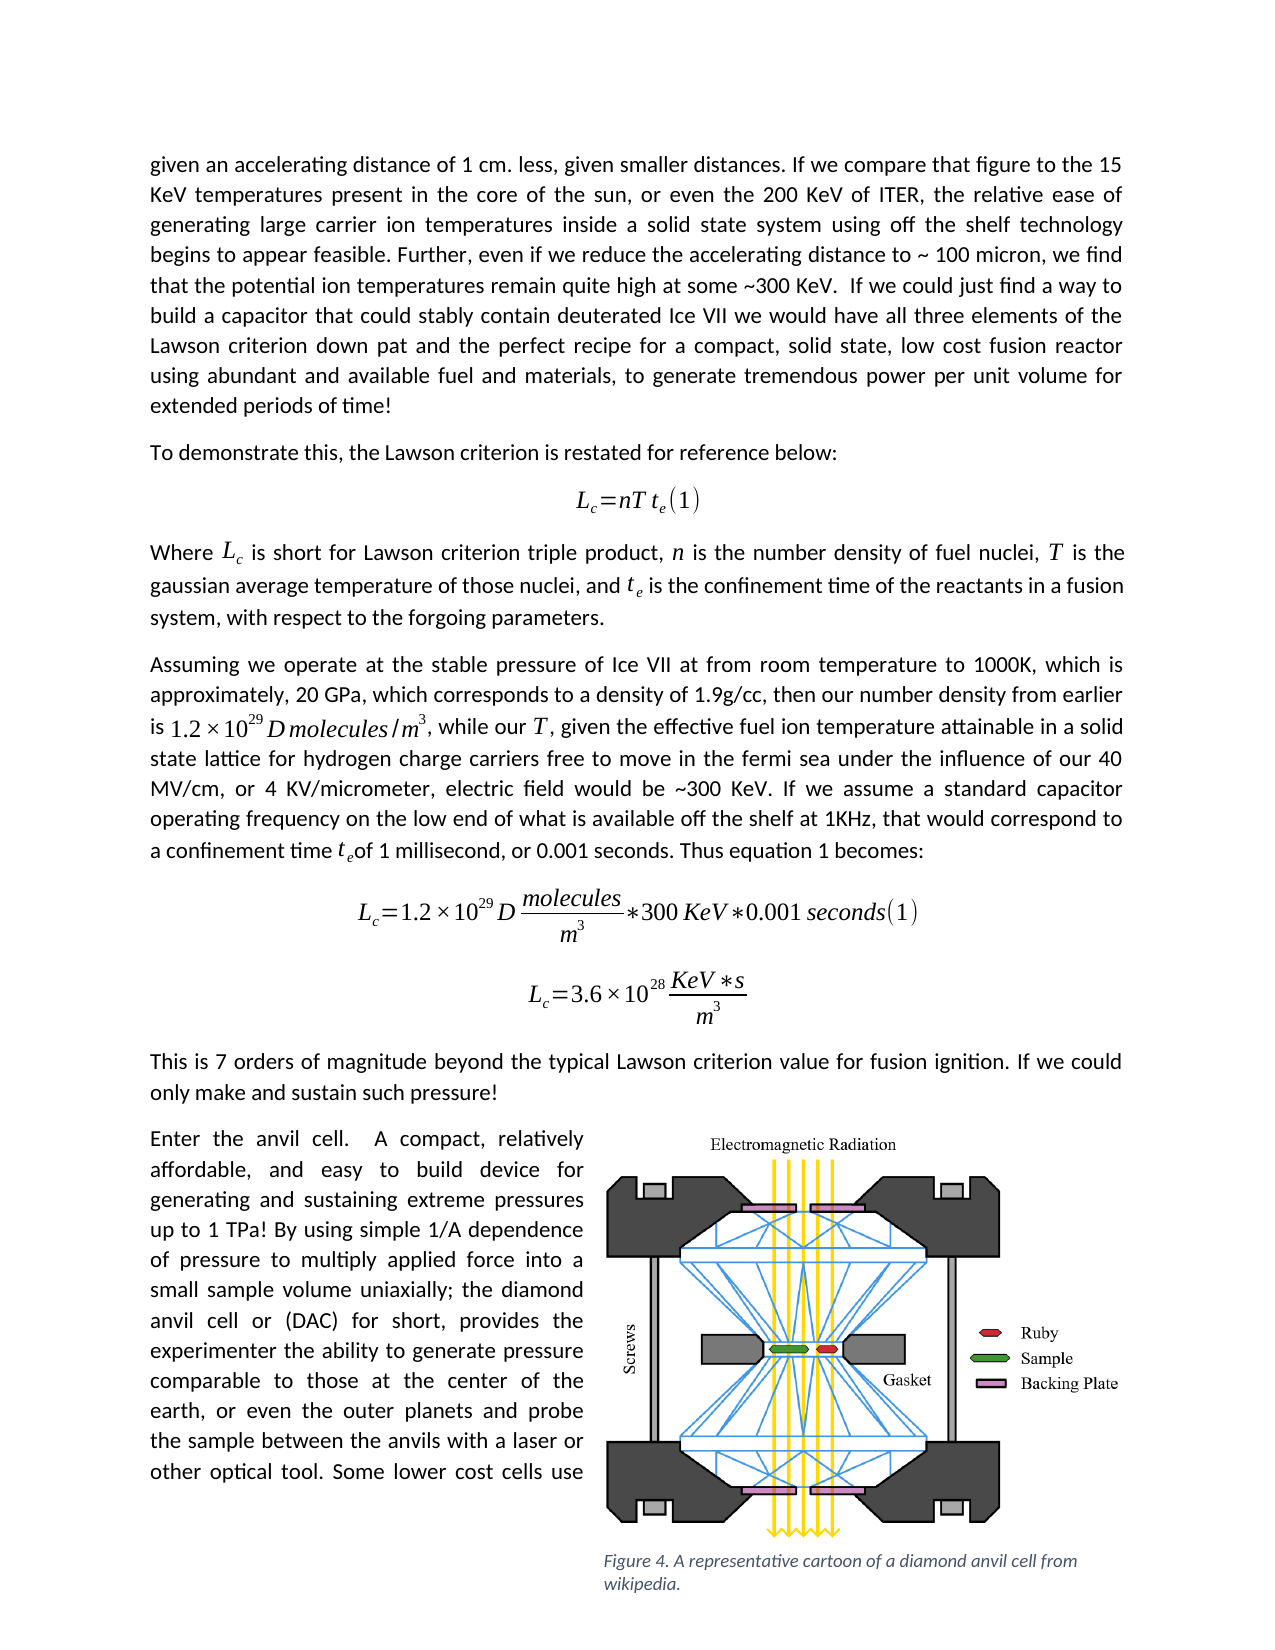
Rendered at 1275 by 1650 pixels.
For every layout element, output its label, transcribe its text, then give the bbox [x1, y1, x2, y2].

picture [603, 1125, 1124, 1540]
text Assuming we operate at the stable pressure of Ice VII at from room temperature to 1000K, which is approximately, 20 GPa, which corresponds to a density of 1.9g/cc, then our number density from earlier is , while our , given the effective fuel ion temperature attainable in a solid state lattice for hydrogen charge carriers free to move in the fermi sea under the influence of our 40 MV/cm, or 4 KV/micrometer, electric field would be ~300 KeV. If we assume a standard capacitor operating frequency on the low end of what is available off the shelf at 1KHz, that would correspond to a confinement time of 1 millisecond, or 0.001 seconds. Thus equation 1 becomes: [150, 650, 1125, 866]
text This is 7 orders of magnitude beyond the typical Lawson criterion value for fusion ignition. If we could only make and sustain such pressure! [150, 1047, 1125, 1106]
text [150, 1124, 1125, 1485]
text Where is short for Lawson criterion triple product, is the number density of fuel nuclei, is the gaussian average temperature of those nuclei, and is the confinement time of the reactants in a fusion system, with respect to the forgoing parameters. [150, 536, 1125, 631]
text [150, 150, 1125, 420]
text To demonstrate this, the Lawson criterion is restated for reference below: [150, 438, 1125, 467]
